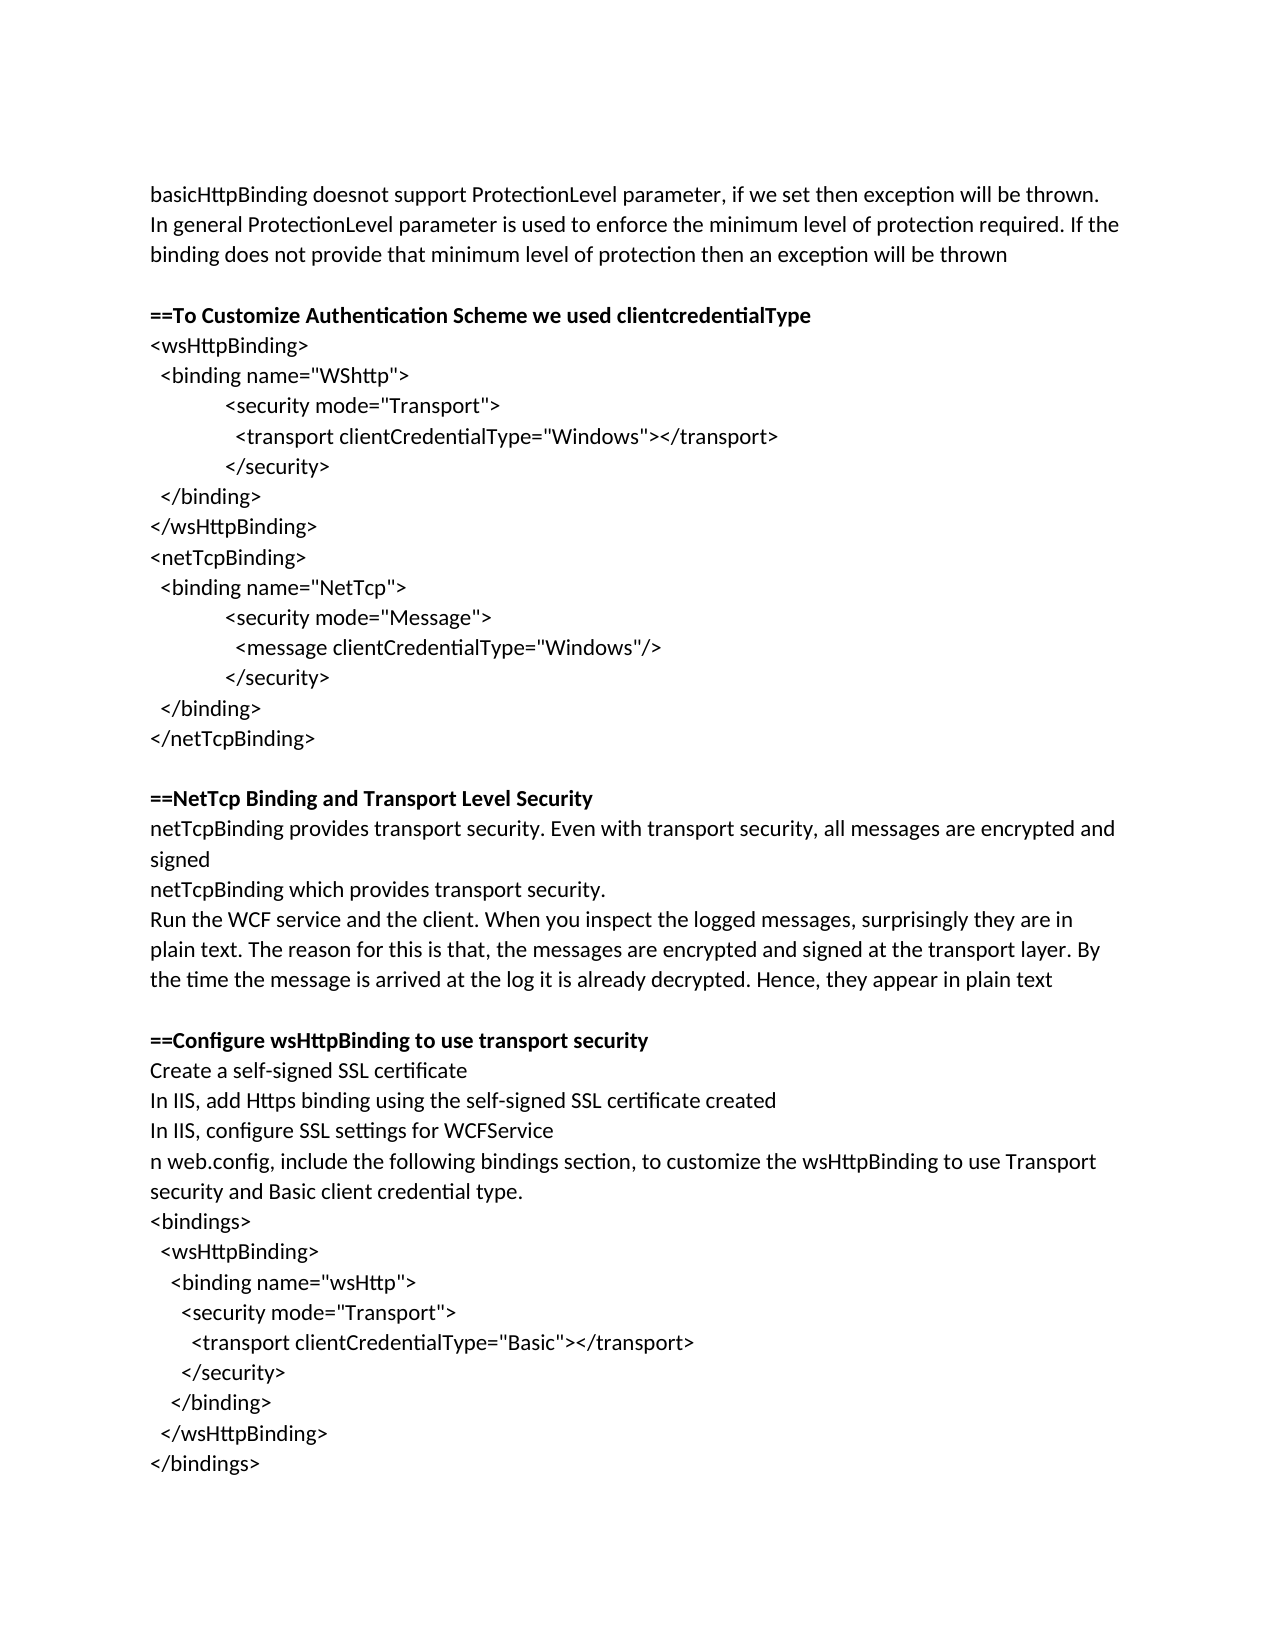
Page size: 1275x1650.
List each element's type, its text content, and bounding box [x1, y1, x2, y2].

list </binding> [150, 1388, 1125, 1417]
list </security> [150, 1358, 1125, 1386]
list <netTcpBinding> [150, 543, 1125, 571]
list ==Configure wsHttpBinding to use transport security [150, 1026, 1125, 1054]
list <security mode="Transport"> [150, 392, 1125, 420]
list </bindings> [150, 1449, 1125, 1477]
list </wsHttpBinding> [150, 512, 1125, 541]
list <binding name="WShttp"> [150, 361, 1125, 389]
list n web.config, include the following bindings section, to customize the wsHttpBinding to use Transport security and Basic client credential type. [150, 1147, 1125, 1205]
list <binding name="wsHttp"> [150, 1268, 1125, 1296]
list <bindings> [150, 1207, 1125, 1235]
list <transport clientCredentialType="Windows"></transport> [150, 422, 1125, 450]
list basicHttpBinding doesnot support ProtectionLevel parameter, if we set then exception will be thrown. [150, 180, 1125, 208]
list <security mode="Transport"> [150, 1298, 1125, 1326]
list </wsHttpBinding> [150, 1419, 1125, 1447]
list netTcpBinding provides transport security. Even with transport security, all messages are encrypted and signed [150, 814, 1125, 873]
list <wsHttpBinding> [150, 1237, 1125, 1266]
list <message clientCredentialType="Windows"/> [150, 633, 1125, 661]
list </security> [150, 663, 1125, 692]
list </netTcpBinding> [150, 724, 1125, 752]
list ==To Customize Authentication Scheme we used clientcredentialType [150, 301, 1125, 329]
list In IIS, add Https binding using the self-signed SSL certificate created [150, 1086, 1125, 1114]
list In general ProtectionLevel parameter is used to enforce the minimum level of protection required. If the binding does not provide that minimum level of protection then an exception will be thrown [150, 210, 1125, 269]
list <security mode="Message"> [150, 603, 1125, 631]
list Run the WCF service and the client. When you inspect the logged messages, surprisingly they are in plain text. The reason for this is that, the messages are encrypted and signed at the transport layer. By the time the message is arrived at the log it is already decrypted. Hence, they appear in plain text [150, 905, 1125, 994]
list </binding> [150, 694, 1125, 722]
list Create a self-signed SSL certificate [150, 1056, 1125, 1084]
list <binding name="NetTcp"> [150, 573, 1125, 601]
list <wsHttpBinding> [150, 331, 1125, 359]
list netTcpBinding which provides transport security. [150, 875, 1125, 903]
list In IIS, configure SSL settings for WCFService [150, 1117, 1125, 1145]
list </security> [150, 452, 1125, 480]
list </binding> [150, 482, 1125, 510]
list ==NetTcp Binding and Transport Level Security [150, 784, 1125, 812]
list <transport clientCredentialType="Basic"></transport> [150, 1328, 1125, 1356]
